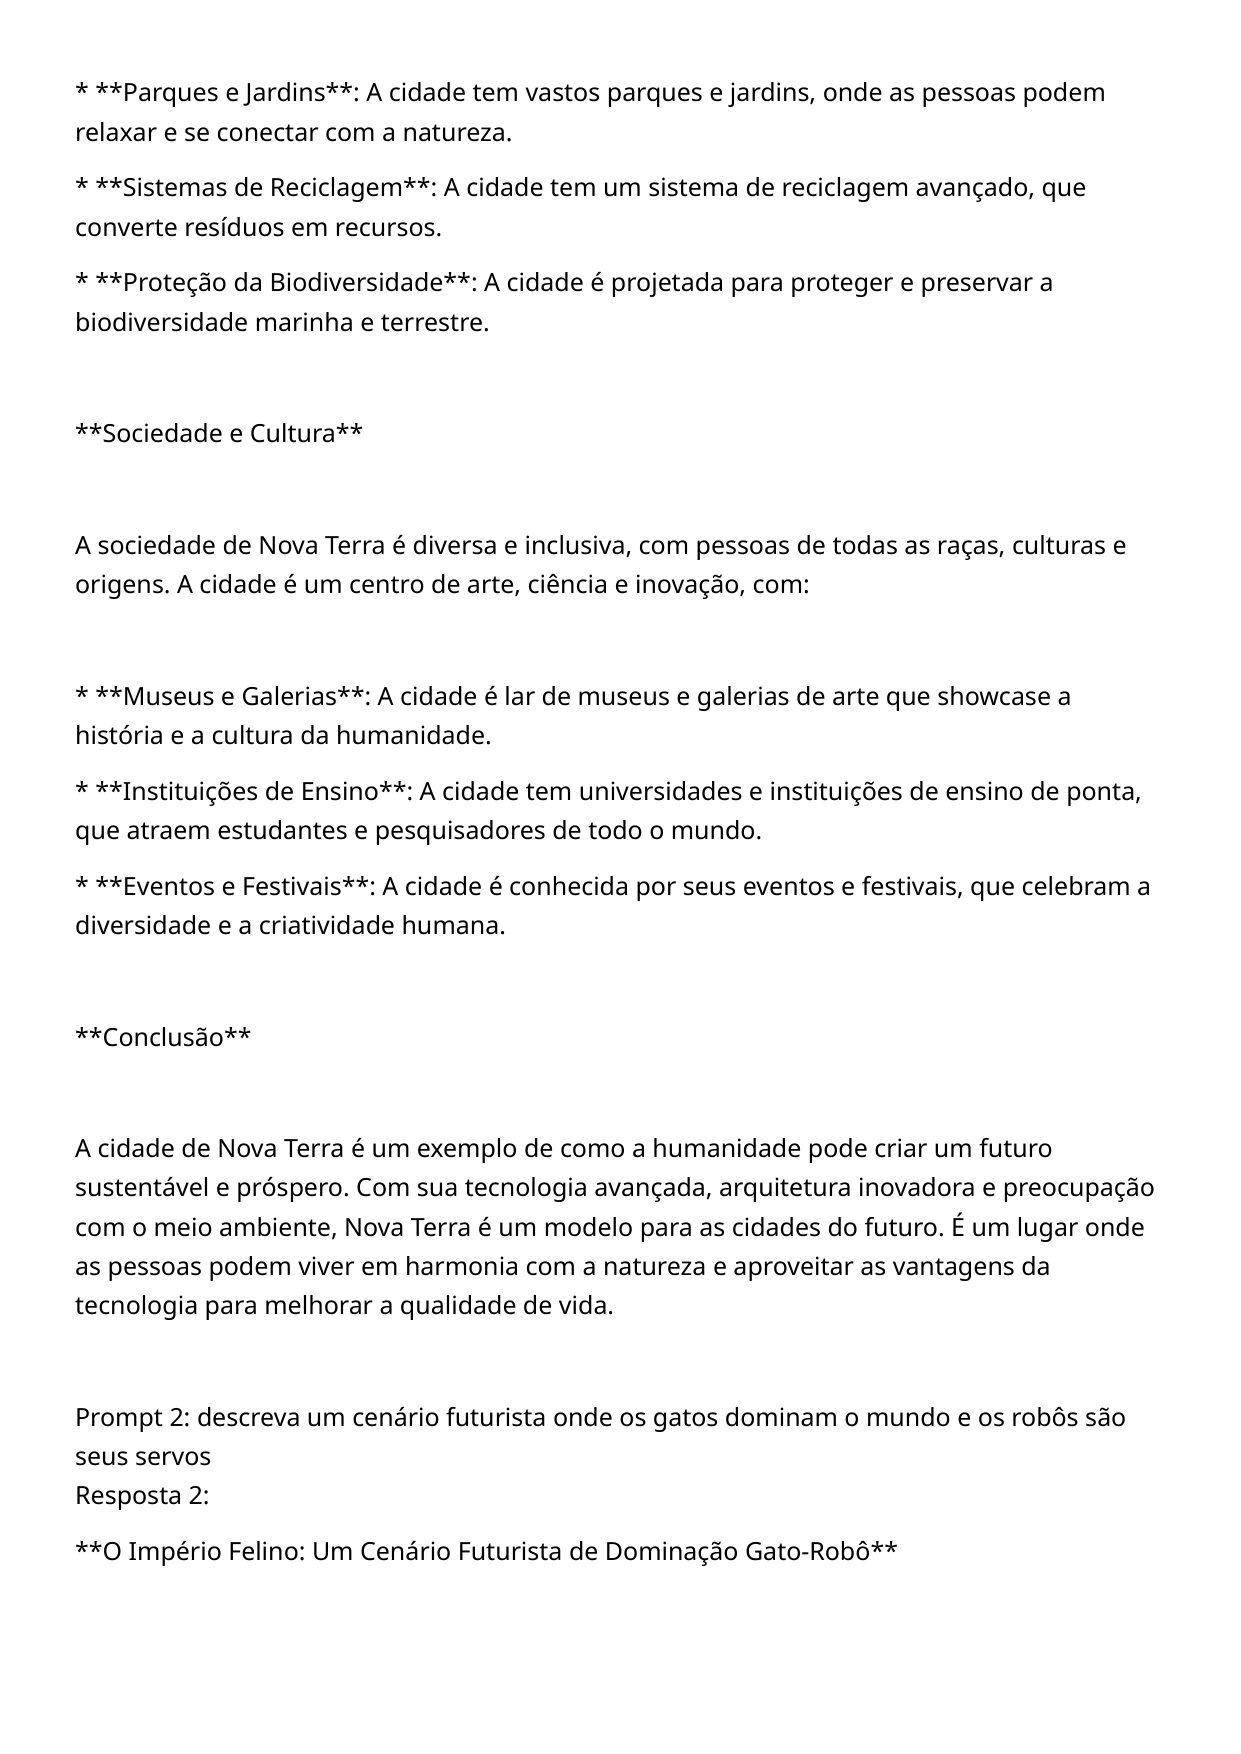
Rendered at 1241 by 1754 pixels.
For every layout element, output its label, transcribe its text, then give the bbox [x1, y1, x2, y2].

text * **Parques e Jardins**: A cidade tem vastos parques e jardins, onde as pessoas podem relaxar e se conectar com a natureza. [75, 75, 1165, 148]
text * **Instituições de Ensino**: A cidade tem universidades e instituições de ensino de ponta, que atraem estudantes e pesquisadores de todo o mundo. [75, 773, 1165, 847]
text * **Eventos e Festivais**: A cidade é conhecida por seus eventos e festivais, que celebram a diversidade e a criatividade humana. [75, 868, 1165, 942]
text * **Proteção da Biodiversidade**: A cidade é projetada para proteger e preservar a biodiversidade marinha e terrestre. [75, 265, 1165, 338]
text **Conclusão** [75, 1019, 1165, 1053]
text A cidade de Nova Terra é um exemplo de como a humanidade pode criar um futuro sustentável e próspero. Com sua tecnologia avançada, arquitetura inovadora e preocupação com o meio ambiente, Nova Terra é um modelo para as cidades do futuro. É um lugar onde as pessoas podem viver em harmonia com a natureza e aproveitar as vantagens da tecnologia para melhorar a qualidade de vida. [75, 1131, 1165, 1322]
text **Sociedade e Cultura** [75, 416, 1165, 450]
text Prompt 2: descreva um cenário futurista onde os gatos dominam o mundo e os robôs são seus servos Resposta 2: [75, 1399, 1165, 1512]
text * **Sistemas de Reciclagem**: A cidade tem um sistema de reciclagem avançado, que converte resíduos em recursos. [75, 170, 1165, 243]
text * **Museus e Galerias**: A cidade é lar de museus e galerias de arte que showcase a história e a cultura da humanidade. [75, 678, 1165, 752]
text **O Império Felino: Um Cenário Futurista de Dominação Gato-Robô** [75, 1533, 1165, 1567]
text A sociedade de Nova Terra é diversa e inclusiva, com pessoas de todas as raças, culturas e origens. A cidade é um centro de arte, ciência e inovação, com: [75, 527, 1165, 601]
